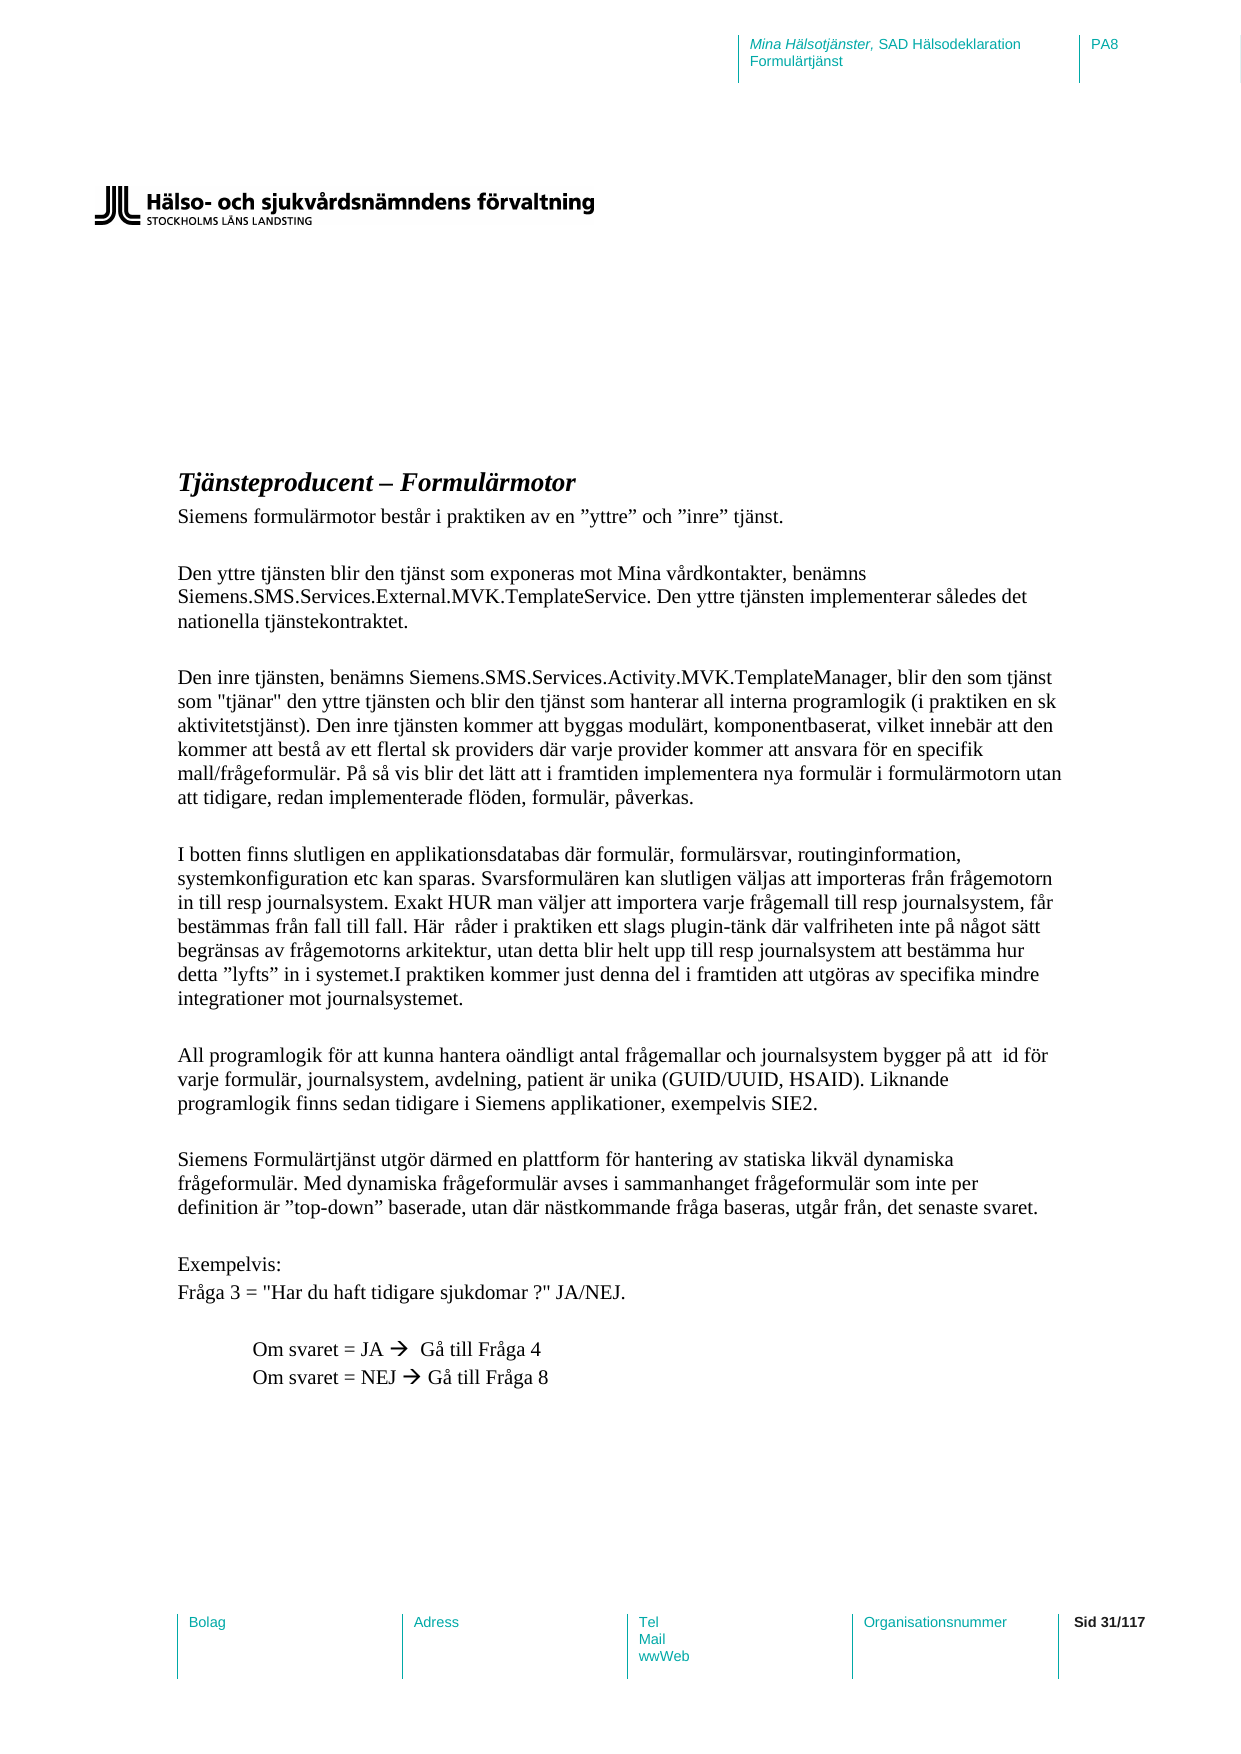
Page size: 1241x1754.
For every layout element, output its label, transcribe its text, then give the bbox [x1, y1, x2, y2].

subtitle Tjänsteproducent – Formulärmotor [177, 467, 1063, 498]
text Siemens formulärmotor består i praktiken av en ”yttre” och ”inre” tjänst. [177, 504, 1063, 528]
text I botten finns slutligen en applikationsdatabas där formulär, formulärsvar, routinginformation, systemkonfiguration etc kan sparas. Svarsformulären kan slutligen väljas att importeras från frågemotorn in till resp journalsystem. Exakt HUR man väljer att importera varje frågemall till resp journalsystem, får bestämmas från fall till fall. Här råder i praktiken ett slags plugin-tänk där valfriheten inte på något sätt begränsas av frågemotorns arkitektur, utan detta blir helt upp till resp journalsystem att bestämma hur detta ”lyfts” in i systemet.I praktiken kommer just denna del i framtiden att utgöras av specifika mindre integrationer mot journalsystemet. [177, 842, 1063, 1010]
text Exempelvis: [177, 1252, 1063, 1276]
text Siemens Formulärtjänst utgör därmed en plattform för hantering av statiska likväl dynamiska frågeformulär. Med dynamiska frågeformulär avses i sammanhanget frågeformulär som inte per definition är ”top-down” baserade, utan där nästkommande fråga baseras, utgår från, det senaste svaret. [177, 1147, 1063, 1219]
text Om svaret = NEJ Gå till Fråga 8 [177, 1365, 1063, 1389]
text Om svaret = JA Gå till Fråga 4 [177, 1336, 1063, 1361]
text Den inre tjänsten, benämns Siemens.SMS.Services.Activity.MVK.TemplateManager, blir den som tjänst som "tjänar" den yttre tjänsten och blir den tjänst som hanterar all interna programlogik (i praktiken en sk aktivitetstjänst). Den inre tjänsten kommer att byggas modulärt, komponentbaserat, vilket innebär att den kommer att bestå av ett flertal sk providers där varje provider kommer att ansvara för en specifik mall/frågeformulär. På så vis blir det lätt att i framtiden implementera nya formulär i formulärmotorn utan att tidigare, redan implementerade flöden, formulär, påverkas. [177, 665, 1063, 809]
text Fråga 3 = "Har du haft tidigare sjukdomar ?" JA/NEJ. [177, 1280, 1063, 1304]
text All programlogik för att kunna hantera oändligt antal frågemallar och journalsystem bygger på att id för varje formulär, journalsystem, avdelning, patient är unika (GUID/UUID, HSAID). Liknande programlogik finns sedan tidigare i Siemens applikationer, exempelvis SIE2. [177, 1043, 1063, 1115]
text Den yttre tjänsten blir den tjänst som exponeras mot Mina vårdkontakter, benämns Siemens.SMS.Services.External.MVK.TemplateService. Den yttre tjänsten implementerar således det nationella tjänstekontraktet. [177, 560, 1063, 633]
picture [94, 186, 594, 225]
